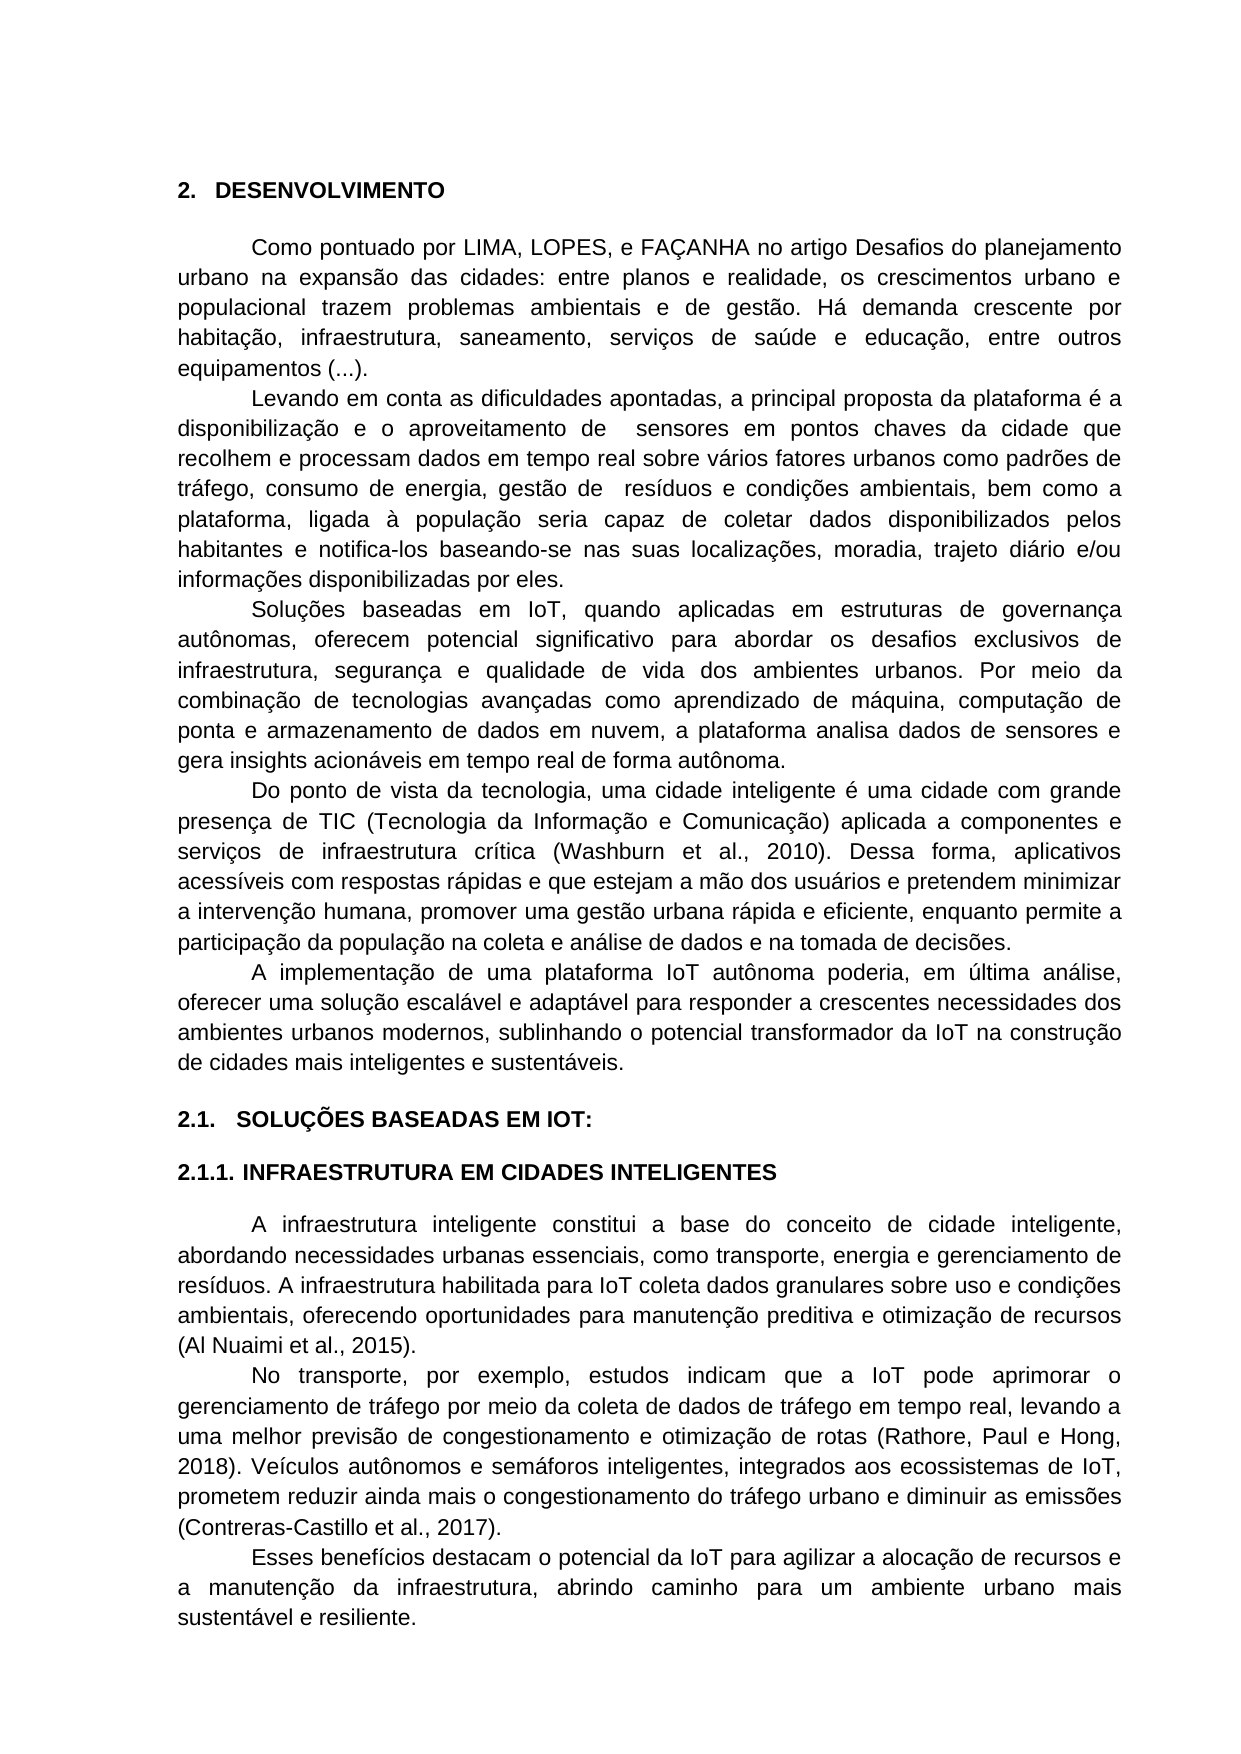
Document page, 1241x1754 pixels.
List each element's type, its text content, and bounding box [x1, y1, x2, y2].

text Soluções baseadas em IoT, quando aplicadas em estruturas de governança autônomas, oferecem potencial significativo para abordar os desafios exclusivos de infraestrutura, segurança e qualidade de vida dos ambientes urbanos. Por meio da combinação de tecnologias avançadas como aprendizado de máquina, computação de ponta e armazenamento de dados em nuvem, a plataforma analisa dados de sensores e gera insights acionáveis em tempo real de forma autônoma. [177, 596, 1122, 774]
text Levando em conta as dificuldades apontadas, a principal proposta da plataforma é a disponibilização e o aproveitamento de sensores em pontos chaves da cidade que recolhem e processam dados em tempo real sobre vários fatores urbanos como padrões de tráfego, consumo de energia, gestão de resíduos e condições ambientais, bem como a plataforma, ligada à população seria capaz de coletar dados disponibilizados pelos habitantes e notifica-los baseando-se nas suas localizações, moradia, trajeto diário e/ou informações disponibilizadas por eles. [177, 385, 1122, 592]
text No transporte, por exemplo, estudos indicam que a IoT pode aprimorar o gerenciamento de tráfego por meio da coleta de dados de tráfego em tempo real, levando a uma melhor previsão de congestionamento e otimização de rotas (Rathore, Paul e Hong, 2018). Veículos autônomos e semáforos inteligentes, integrados aos ecossistemas de IoT, prometem reduzir ainda mais o congestionamento do tráfego urbano e diminuir as emissões (Contreras-Castillo et al., 2017). [177, 1362, 1122, 1540]
text Do ponto de vista da tecnologia, uma cidade inteligente é uma cidade com grande presença de TIC (Tecnologia da Informação e Comunicação) aplicada a componentes e serviços de infraestrutura crítica (Washburn et al., 2010). Dessa forma, aplicativos acessíveis com respostas rápidas e que estejam a mão dos usuários e pretendem minimizar a intervenção humana, promover uma gestão urbana rápida e eficiente, enquanto permite a participação da população na coleta e análise de dados e na tomada de decisões. [177, 777, 1122, 955]
text Esses benefícios destacam o potencial da IoT para agilizar a alocação de recursos e a manutenção da infraestrutura, abrindo caminho para um ambiente urbano mais sustentável e resiliente. [177, 1544, 1122, 1630]
text A infraestrutura inteligente constitui a base do conceito de cidade inteligente, abordando necessidades urbanas essenciais, como transporte, energia e gerenciamento de resíduos. A infraestrutura habilitada para IoT coleta dados granulares sobre uso e condições ambientais, oferecendo oportunidades para manutenção preditiva e otimização de recursos (Al Nuaimi et al., 2015). [177, 1211, 1122, 1358]
list SOLUÇÕES BASEADAS EM IOT: [177, 1106, 1122, 1132]
list DESENVOLVIMENTO [177, 177, 1122, 203]
text A implementação de uma plataforma IoT autônoma poderia, em última análise, oferecer uma solução escalável e adaptável para responder a crescentes necessidades dos ambientes urbanos modernos, sublinhando o potencial transformador da IoT na construção de cidades mais inteligentes e sustentáveis. [177, 959, 1122, 1076]
text Como pontuado por LIMA, LOPES, e FAÇANHA no artigo Desafios do planejamento urbano na expansão das cidades: entre planos e realidade, os crescimentos urbano e populacional trazem problemas ambientais e de gestão. Há demanda crescente por habitação, infraestrutura, saneamento, serviços de saúde e educação, entre outros equipamentos (...). [177, 234, 1122, 381]
list INFRAESTRUTURA EM CIDADES INTELIGENTES [177, 1159, 1122, 1185]
